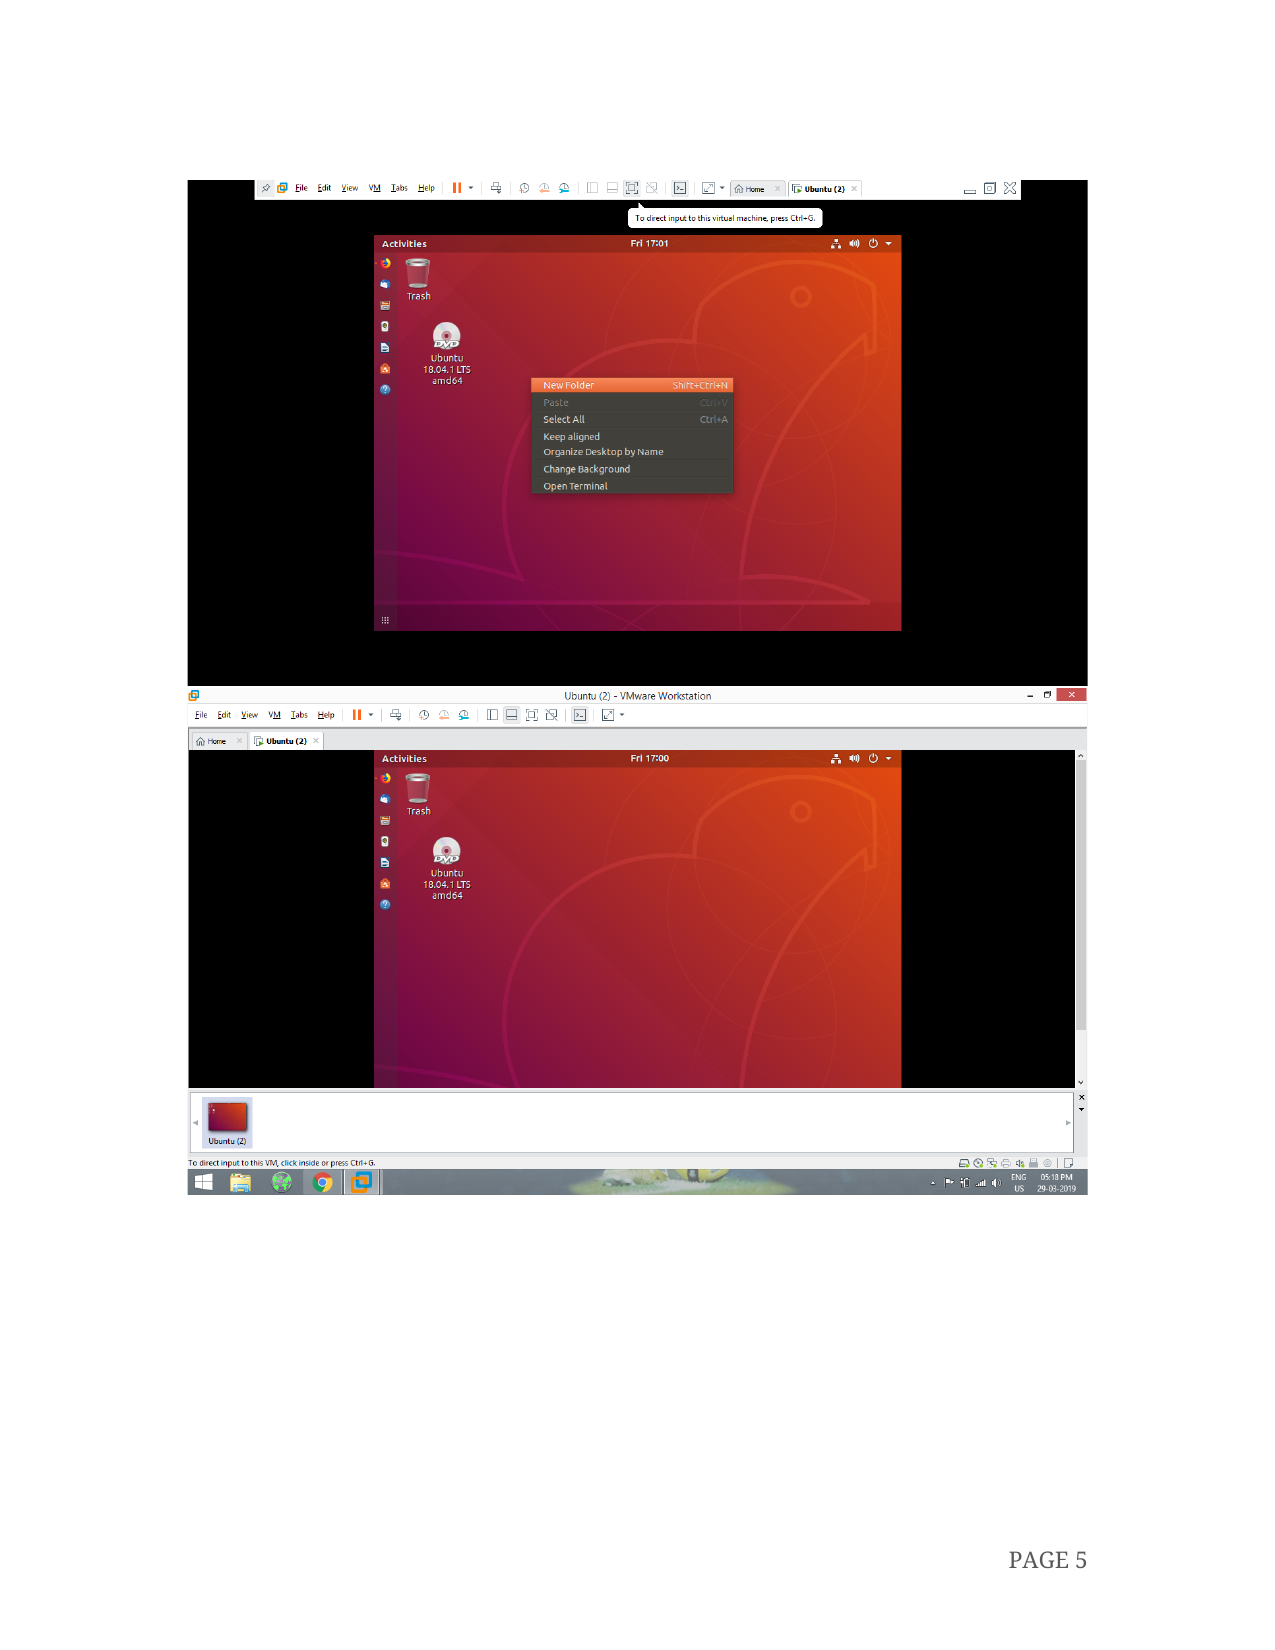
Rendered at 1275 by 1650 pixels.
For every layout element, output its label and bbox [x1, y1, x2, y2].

picture [187, 180, 1088, 686]
picture [187, 688, 1088, 1195]
